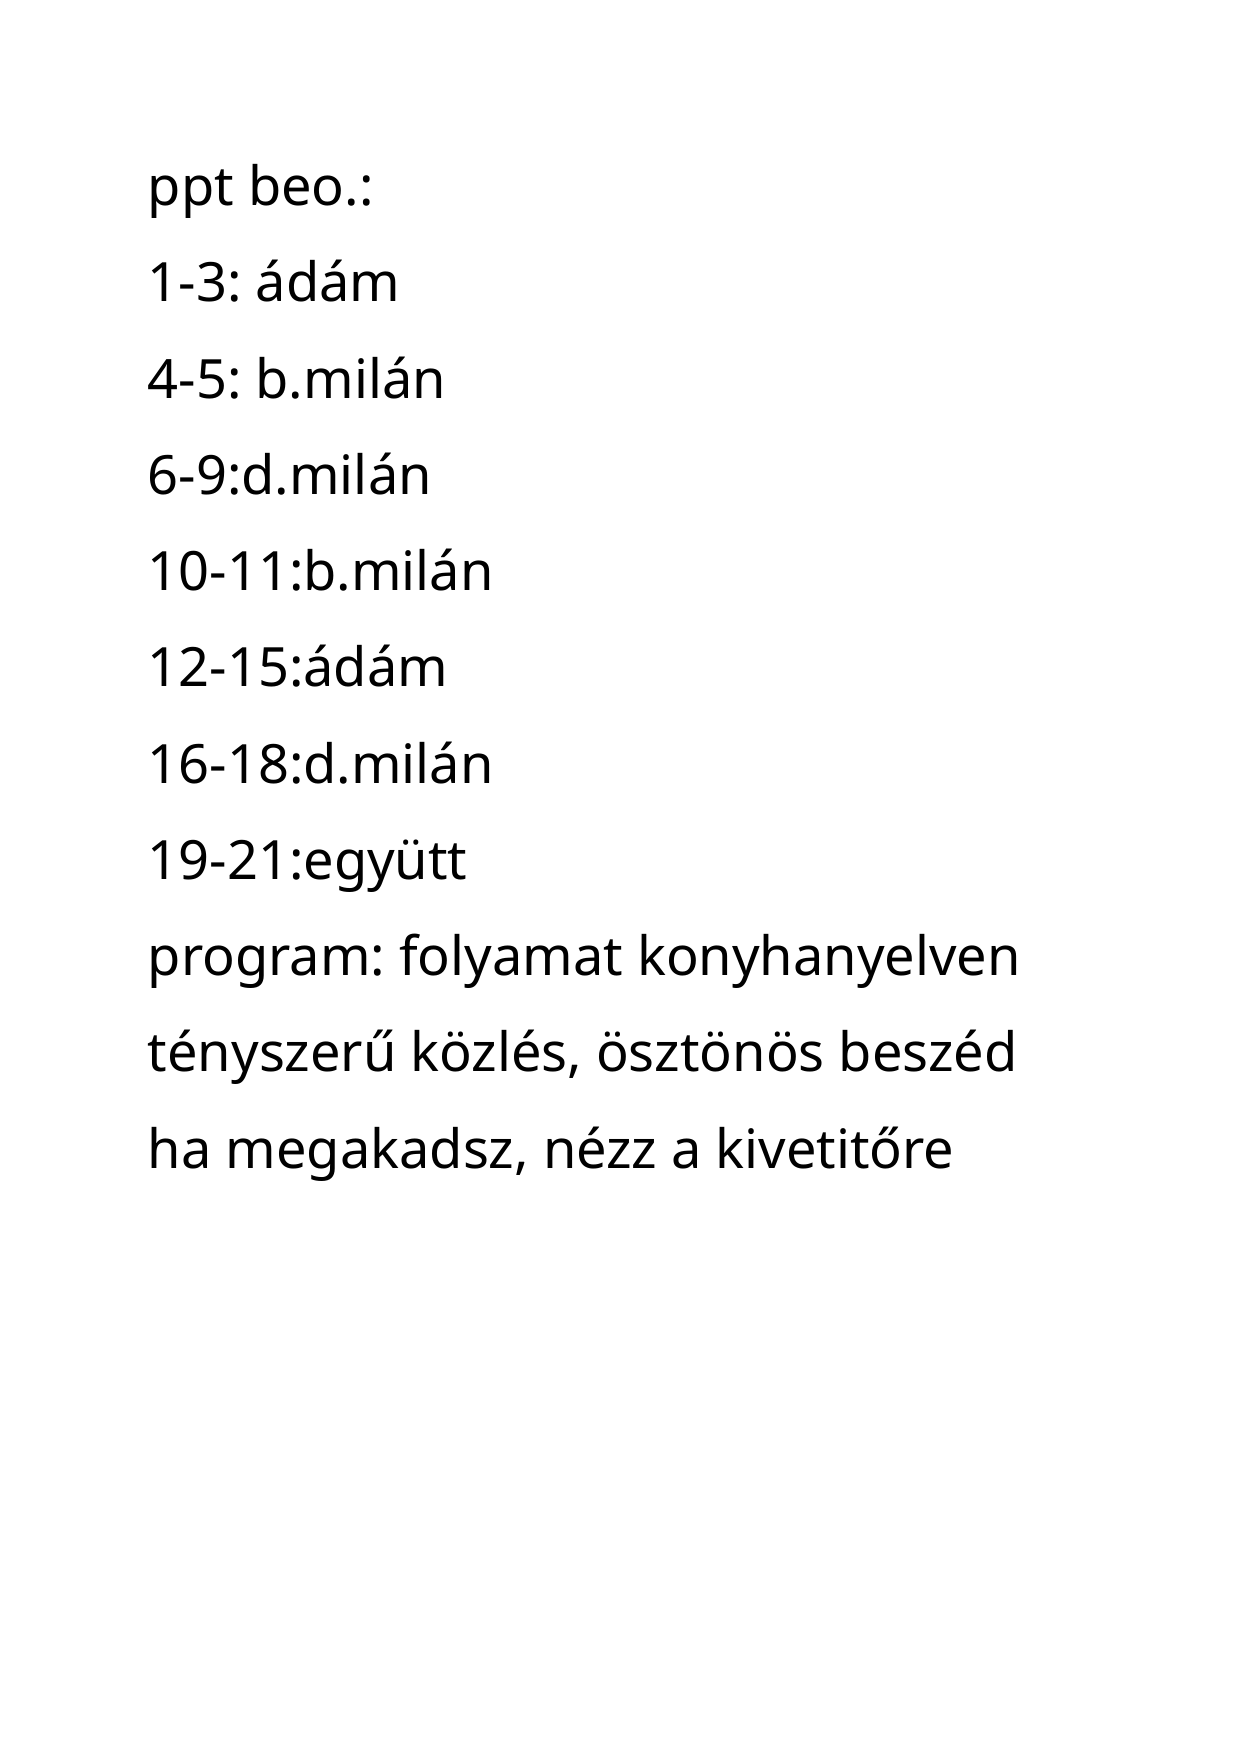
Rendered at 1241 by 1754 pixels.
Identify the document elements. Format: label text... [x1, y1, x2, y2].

text 16-18:d.milán [148, 725, 1093, 799]
text program: folyamat konyhanyelven [148, 918, 1093, 991]
text 4-5: b.milán [148, 340, 1093, 414]
text 6-9:d.milán [148, 436, 1093, 510]
text 19-21:együtt [148, 821, 1093, 895]
text 1-3: ádám [148, 244, 1093, 318]
text ppt beo.: [148, 148, 1093, 221]
text ha megakadsz, nézz a kivetitőre [148, 1110, 1093, 1184]
text 10-11:b.milán [148, 533, 1093, 606]
text tényszerű közlés, ösztönös beszéd [148, 1014, 1093, 1088]
text 12-15:ádám [148, 629, 1093, 703]
